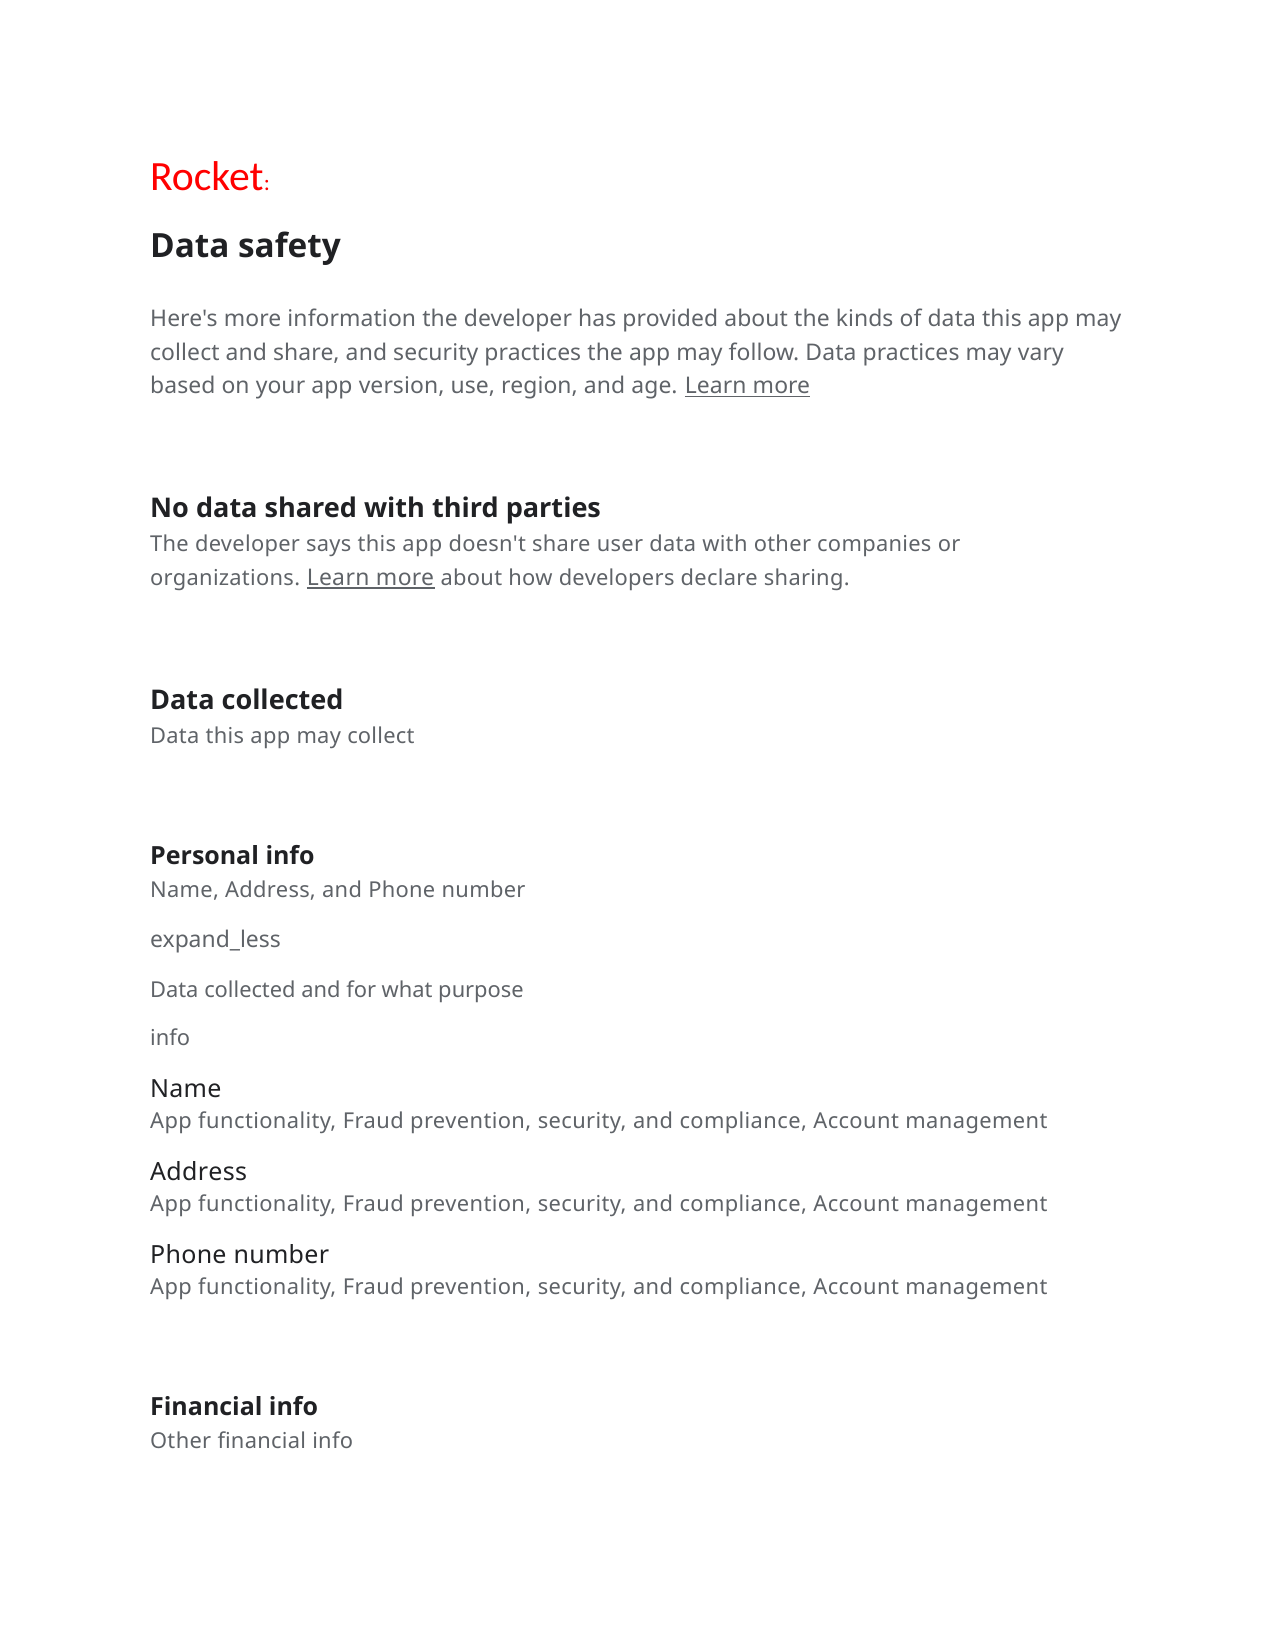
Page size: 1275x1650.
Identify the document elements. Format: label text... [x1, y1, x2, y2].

subtitle Personal info [150, 838, 1125, 872]
subtitle Phone number [150, 1237, 1125, 1271]
text Data collected and for what purpose [150, 973, 1125, 1003]
subtitle Financial info [150, 1388, 1125, 1422]
text Other financial info [150, 1425, 1125, 1455]
subtitle Address [150, 1154, 1125, 1188]
text App functionality, Fraud prevention, security, and compliance, Account management [150, 1188, 1125, 1218]
text Name, Address, and Phone number [150, 874, 1125, 904]
text App functionality, Fraud prevention, security, and compliance, Account management [150, 1271, 1125, 1301]
text Data this app may collect [150, 720, 1125, 750]
text App functionality, Fraud prevention, security, and compliance, Account management [150, 1105, 1125, 1135]
subtitle No data shared with third parties [150, 489, 1125, 526]
text The developer says this app doesn't share user data with other companies or organizations. Learn more about how developers declare sharing. [150, 528, 1125, 592]
subtitle Data collected [150, 680, 1125, 717]
subtitle Name [150, 1071, 1125, 1105]
text expand_less [150, 923, 1125, 954]
text Rocket: [150, 150, 1125, 201]
text Here's more information the developer has provided about the kinds of data this app may collect and share, and security practices the app may follow. Data practices may vary based on your app version, use, region, and age. Learn more [150, 302, 1125, 401]
subtitle Data safety [150, 222, 1125, 267]
text info [150, 1022, 1125, 1052]
